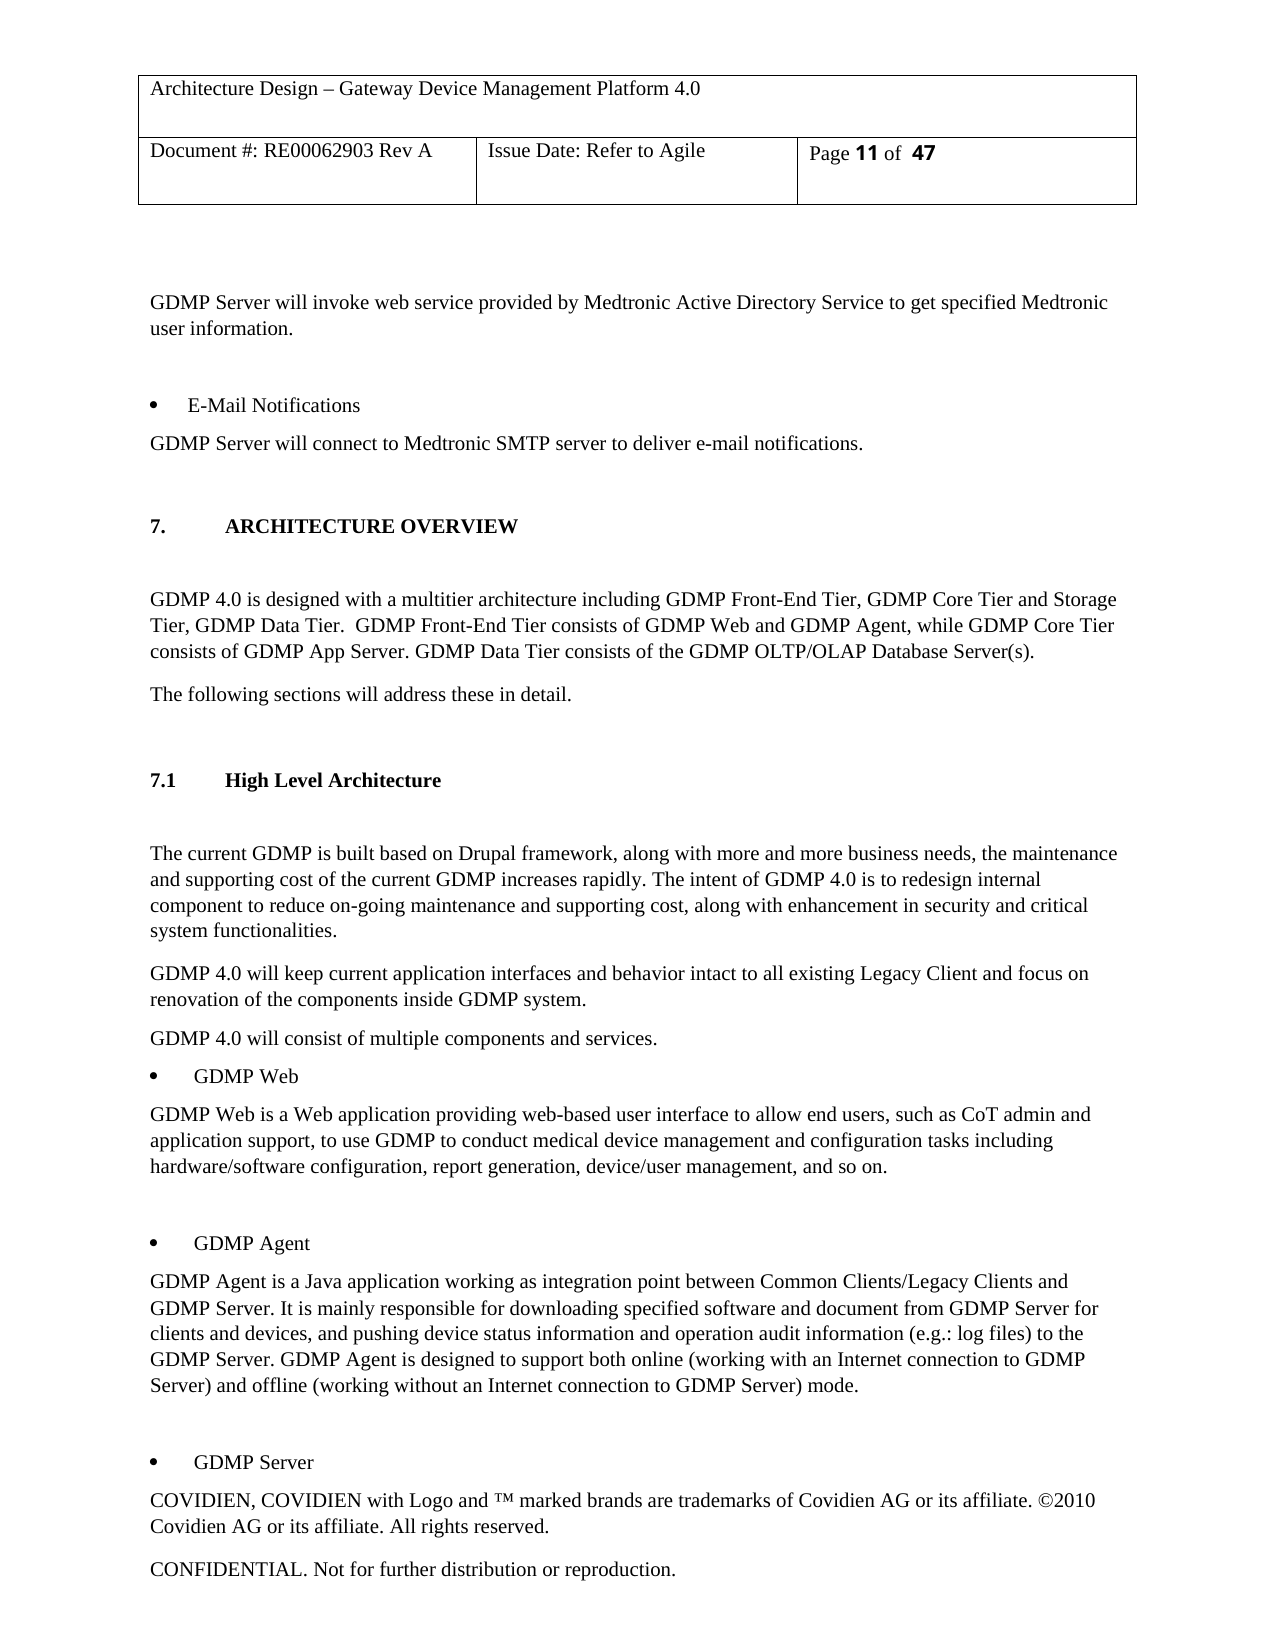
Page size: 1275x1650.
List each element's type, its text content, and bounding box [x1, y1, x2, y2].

text The current GDMP is built based on Drupal framework, along with more and more business needs, the maintenance and supporting cost of the current GDMP increases rapidly. The intent of GDMP 4.0 is to redesign internal component to reduce on-going maintenance and supporting cost, along with enhancement in security and critical system functionalities. [150, 841, 1125, 942]
list E-Mail Notifications [150, 393, 1125, 417]
text GDMP Web is a Web application providing web-based user interface to allow end users, such as CoT admin and application support, to use GDMP to conduct medical device management and configuration tasks including hardware/software configuration, report generation, device/user management, and so on. [150, 1102, 1125, 1178]
subtitle ARCHITECTURE OVERVIEW [150, 513, 1125, 538]
text GDMP 4.0 will keep current application interfaces and behavior intact to all existing Legacy Client and focus on renovation of the components inside GDMP system. [150, 961, 1125, 1011]
list GDMP Web [150, 1064, 1125, 1088]
text GDMP 4.0 is designed with a multitier architecture including GDMP Front-End Tier, GDMP Core Tier and Storage Tier, GDMP Data Tier. GDMP Front-End Tier consists of GDMP Web and GDMP Agent, while GDMP Core Tier consists of GDMP App Server. GDMP Data Tier consists of the GDMP OLTP/OLAP Database Server(s). [150, 587, 1125, 663]
text The following sections will address these in detail. [150, 682, 1125, 706]
list GDMP Server [150, 1450, 1125, 1474]
text GDMP Server will connect to Medtronic SMTP server to deliver e-mail notifications. [150, 431, 1125, 455]
text GDMP Agent is a Java application working as integration point between Common Clients/Legacy Clients and GDMP Server. It is mainly responsible for downloading specified software and document from GDMP Server for clients and devices, and pushing device status information and operation audit information (e.g.: log files) to the GDMP Server. GDMP Agent is designed to support both online (working with an Internet connection to GDMP Server) and offline (working without an Internet connection to GDMP Server) mode. [150, 1269, 1125, 1397]
text GDMP 4.0 will consist of multiple components and services. [150, 1025, 1125, 1049]
list GDMP Agent [150, 1231, 1125, 1255]
subtitle High Level Architecture [150, 767, 1125, 792]
text GDMP Server will invoke web service provided by Medtronic Active Directory Service to get specified Medtronic user information. [150, 290, 1125, 340]
